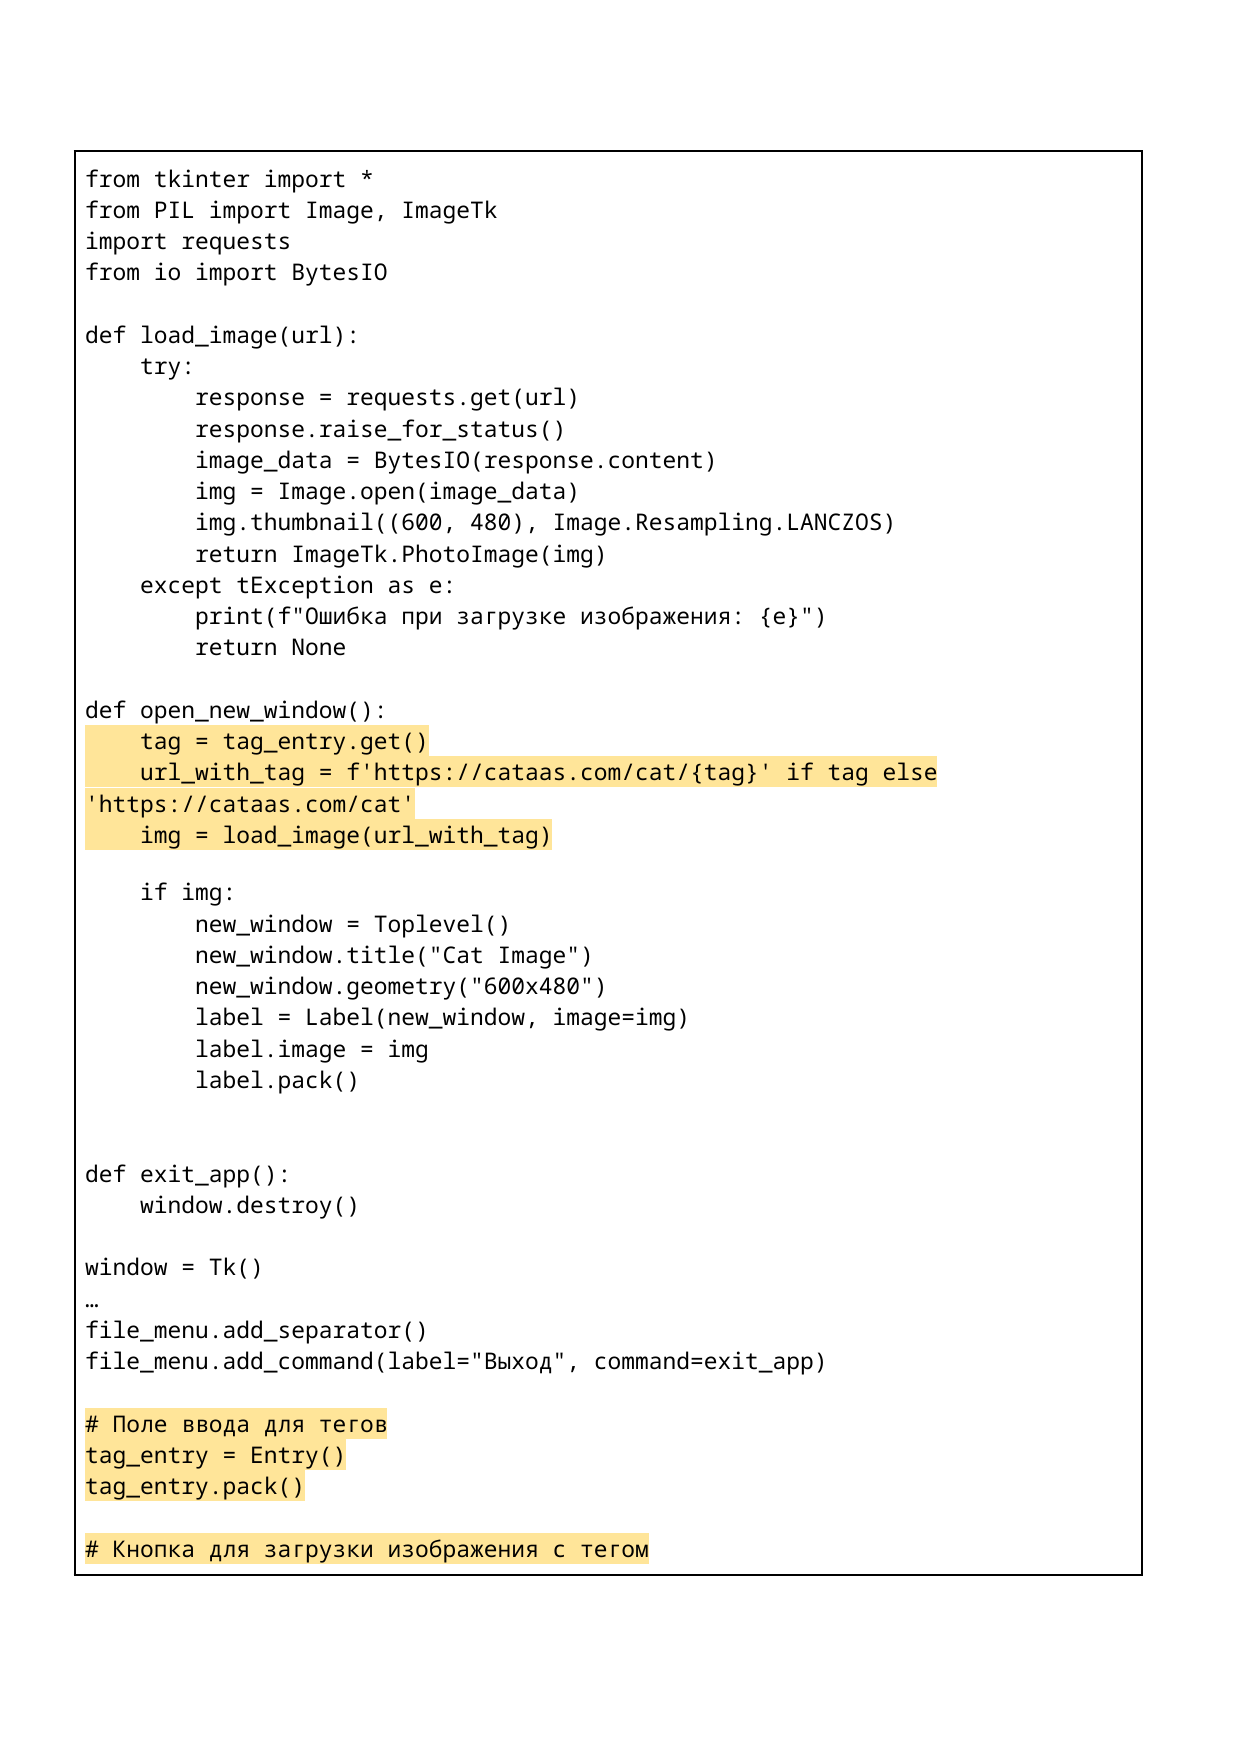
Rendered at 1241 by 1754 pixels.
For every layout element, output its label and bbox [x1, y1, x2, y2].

table_cell [76, 152, 1141, 1574]
